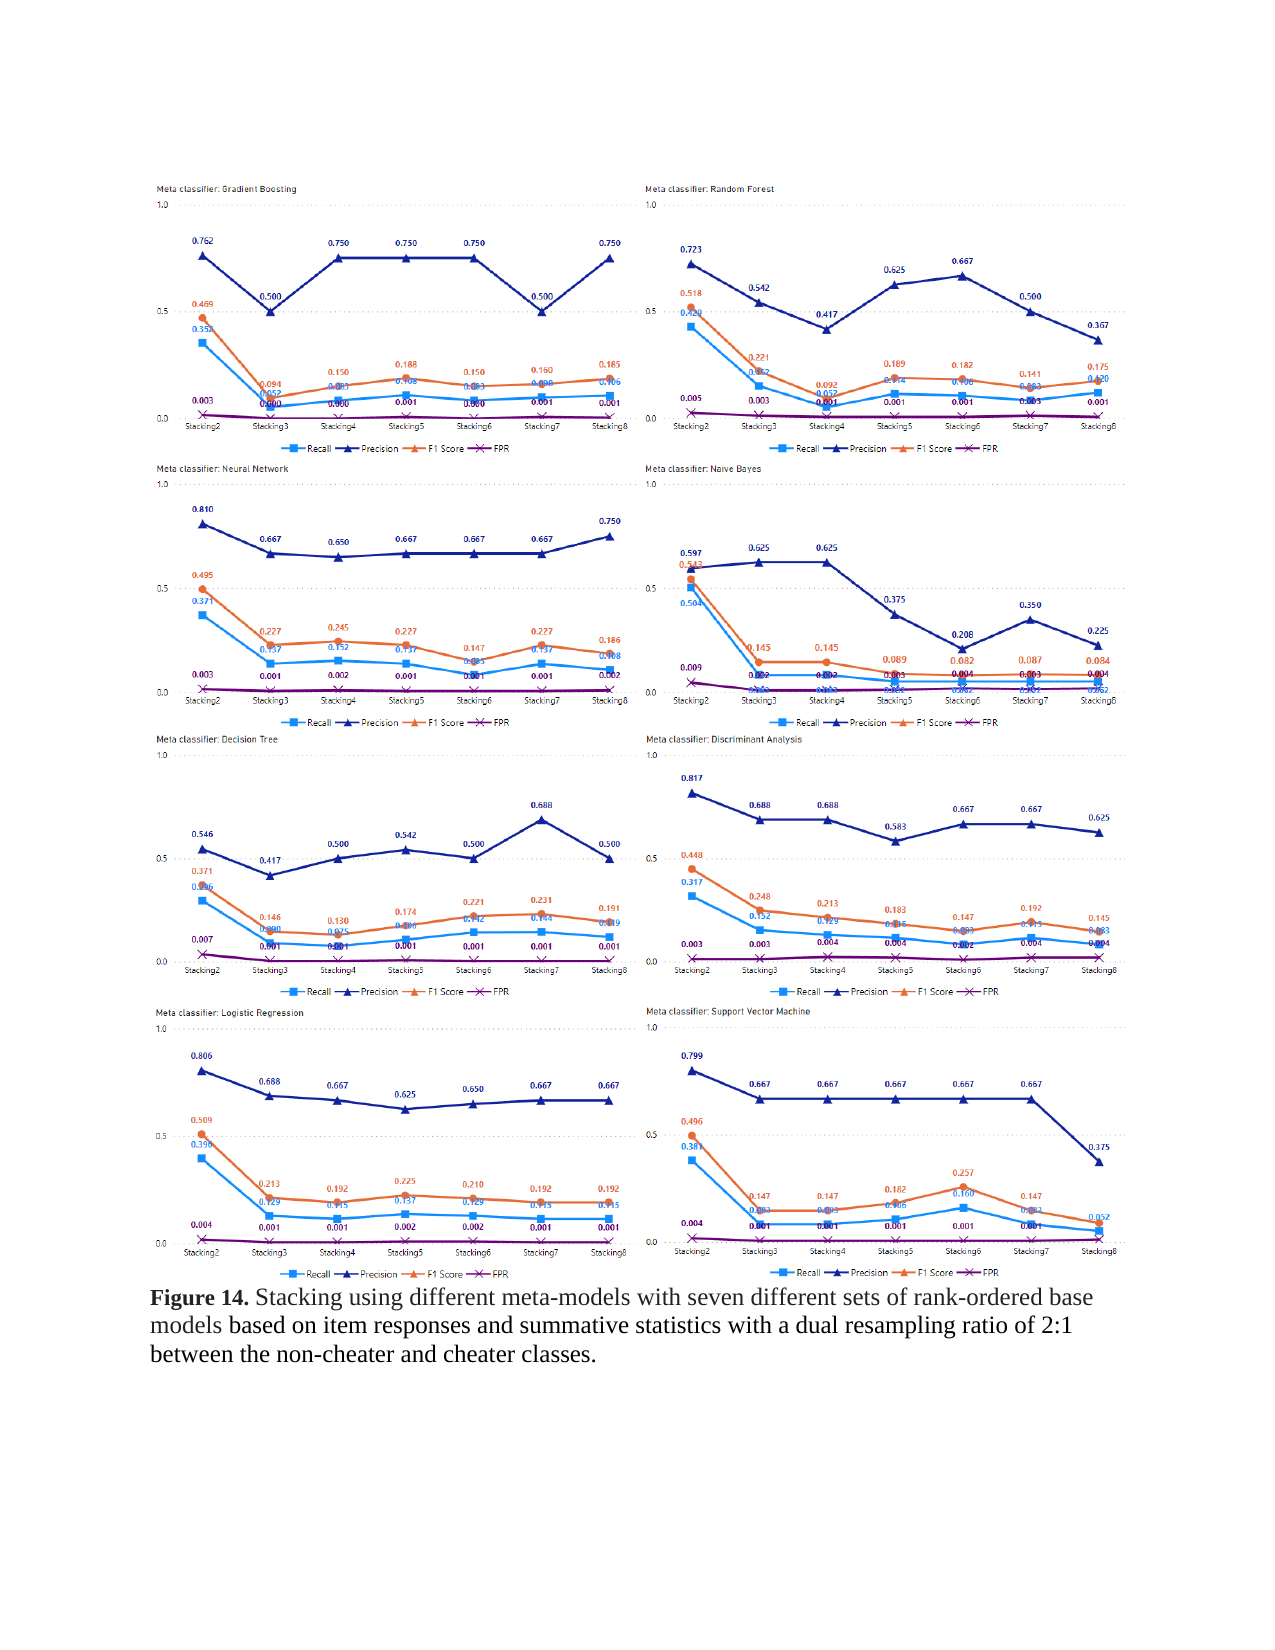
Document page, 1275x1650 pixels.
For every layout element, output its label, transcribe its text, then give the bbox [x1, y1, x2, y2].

text Figure 14. Stacking using different meta-models with seven different sets of rank-ordered base models based on item responses and summative statistics with a dual resampling ratio of 2:1 between the non-cheater and cheater classes. [150, 1282, 1125, 1368]
picture [150, 180, 1125, 1282]
